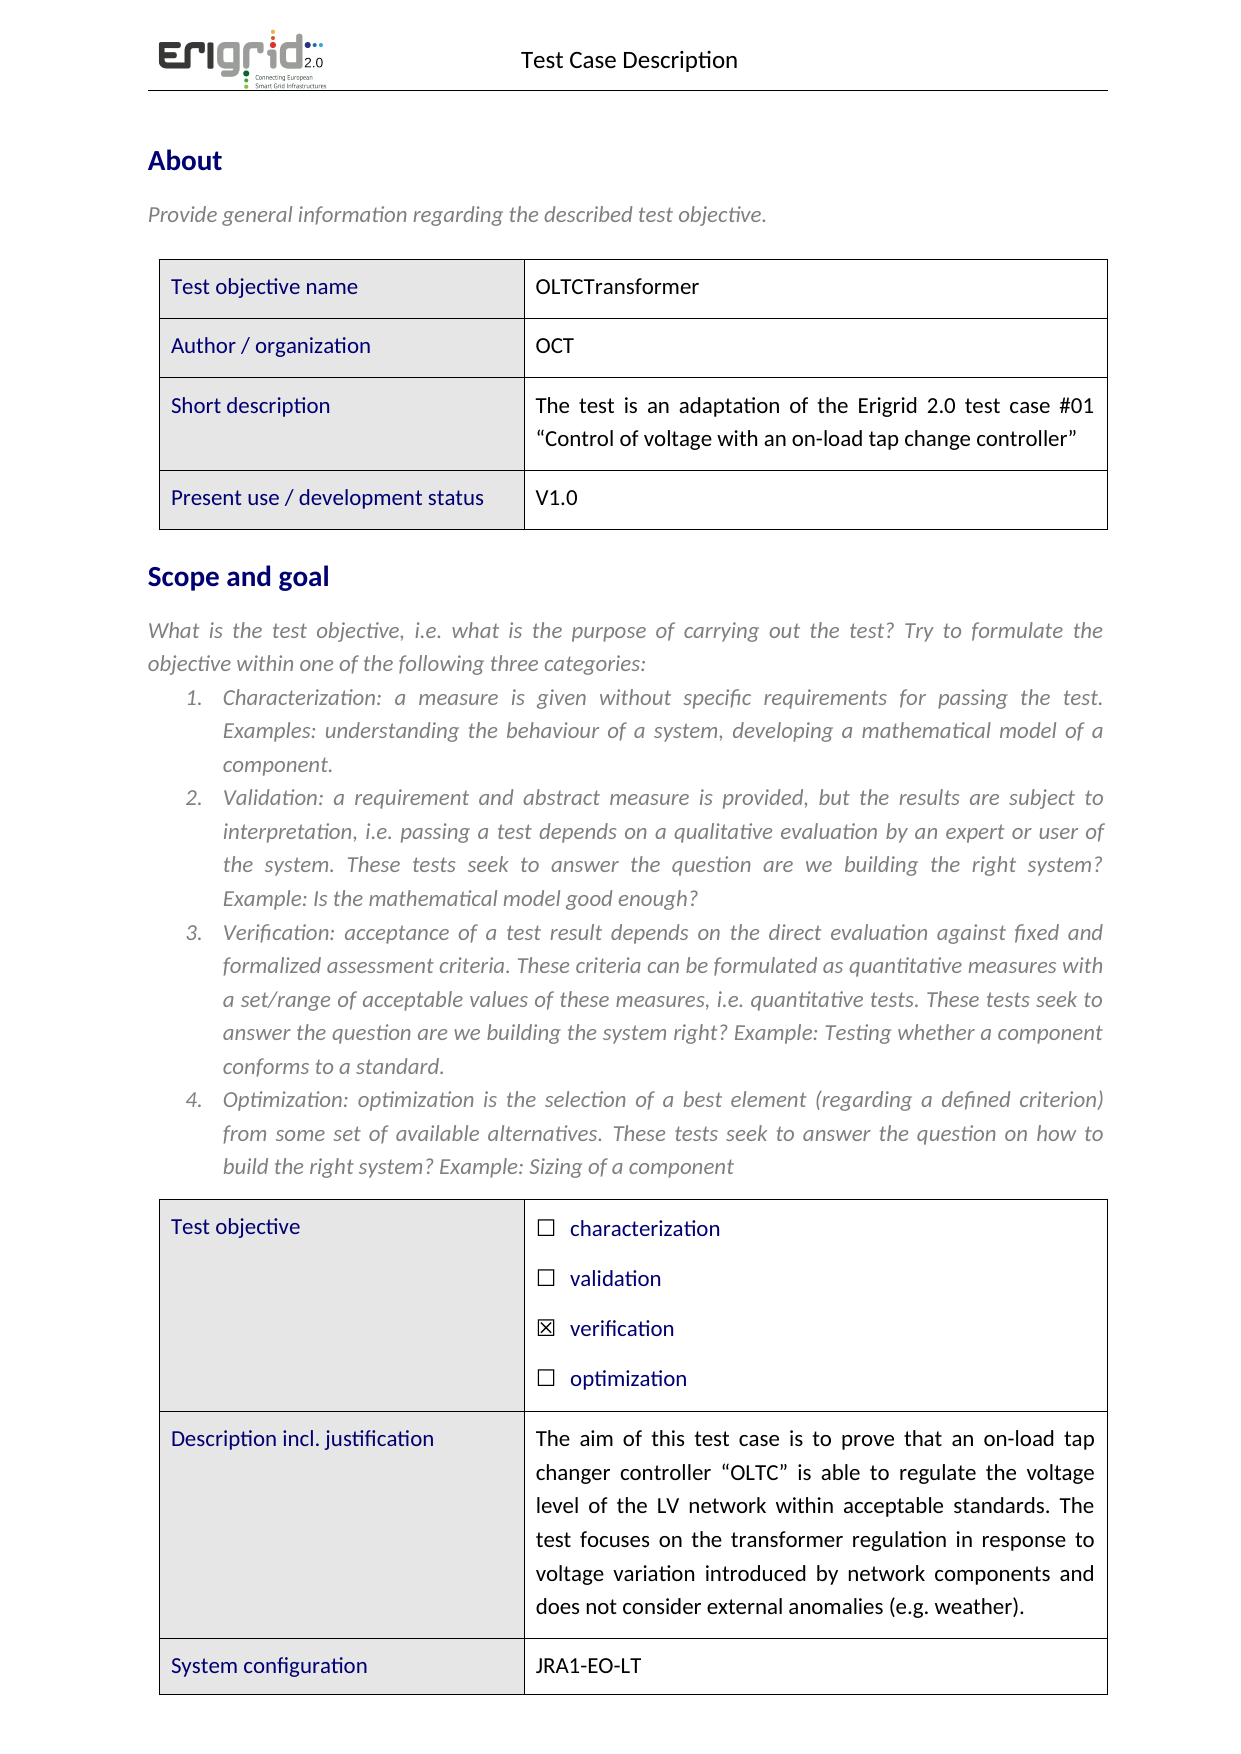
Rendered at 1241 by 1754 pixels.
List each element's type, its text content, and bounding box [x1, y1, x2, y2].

table_cell Author / organization [160, 319, 524, 377]
table_cell Description incl. justification [160, 1412, 524, 1638]
table_cell OCT [525, 319, 1107, 377]
table_cell V1.0 [525, 471, 1107, 529]
list Verification: acceptance of a test result depends on the direct evaluation against fixed and formalized assessment criteria. These criteria can be formulated as quantitative measures with a set/range of acceptable values of these measures, i.e. quantitative tests. These tests seek to answer the question are we building the system right? Example: Testing whether a component conforms to a standard. [185, 918, 1107, 1080]
subtitle Scope and goal [148, 568, 1107, 591]
table_cell The aim of this test case is to prove that an on-load tap changer controller “OLTC” is able to regulate the voltage level of the LV network within acceptable standards. The test focuses on the transformer regulation in response to voltage variation introduced by network components and does not consider external anomalies (e.g. weather). [525, 1412, 1107, 1638]
table_cell JRA1-EO-LT [525, 1639, 1107, 1694]
list Validation: a requirement and abstract measure is provided, but the results are subject to interpretation, i.e. passing a test depends on a qualitative evaluation by an expert or user of the system. These tests seek to answer the question are we building the right system? Example: Is the mathematical model good enough? [185, 783, 1107, 912]
subtitle About [148, 152, 1107, 175]
table_header OLTCTransformer [525, 260, 1107, 318]
text What is the test objective, i.e. what is the purpose of carrying out the test? Try to formulate the objective within one of the following three categories: [148, 616, 1107, 677]
list Optimization: optimization is the selection of a best element (regarding a defined criterion) from some set of available alternatives. These tests seek to answer the question on how to build the right system? Example: Sizing of a component [185, 1085, 1107, 1180]
table_cell Present use / development status [160, 471, 524, 529]
text Provide general information regarding the described test objective. [148, 200, 1107, 228]
table_header characterization validation verification optimization [525, 1200, 1107, 1411]
table_header Test objective [160, 1200, 524, 1411]
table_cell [160, 1639, 524, 1694]
list Characterization: a measure is given without specific requirements for passing the test. Examples: understanding the behaviour of a system, developing a mathematical model of a component. [185, 683, 1107, 778]
table_header Test objective name [160, 260, 524, 318]
table_cell The test is an adaptation of the Erigrid 2.0 test case #01 “Control of voltage with an on-load tap change controller” [525, 378, 1107, 470]
picture [158, 29, 327, 90]
table_cell Short description [160, 378, 524, 470]
